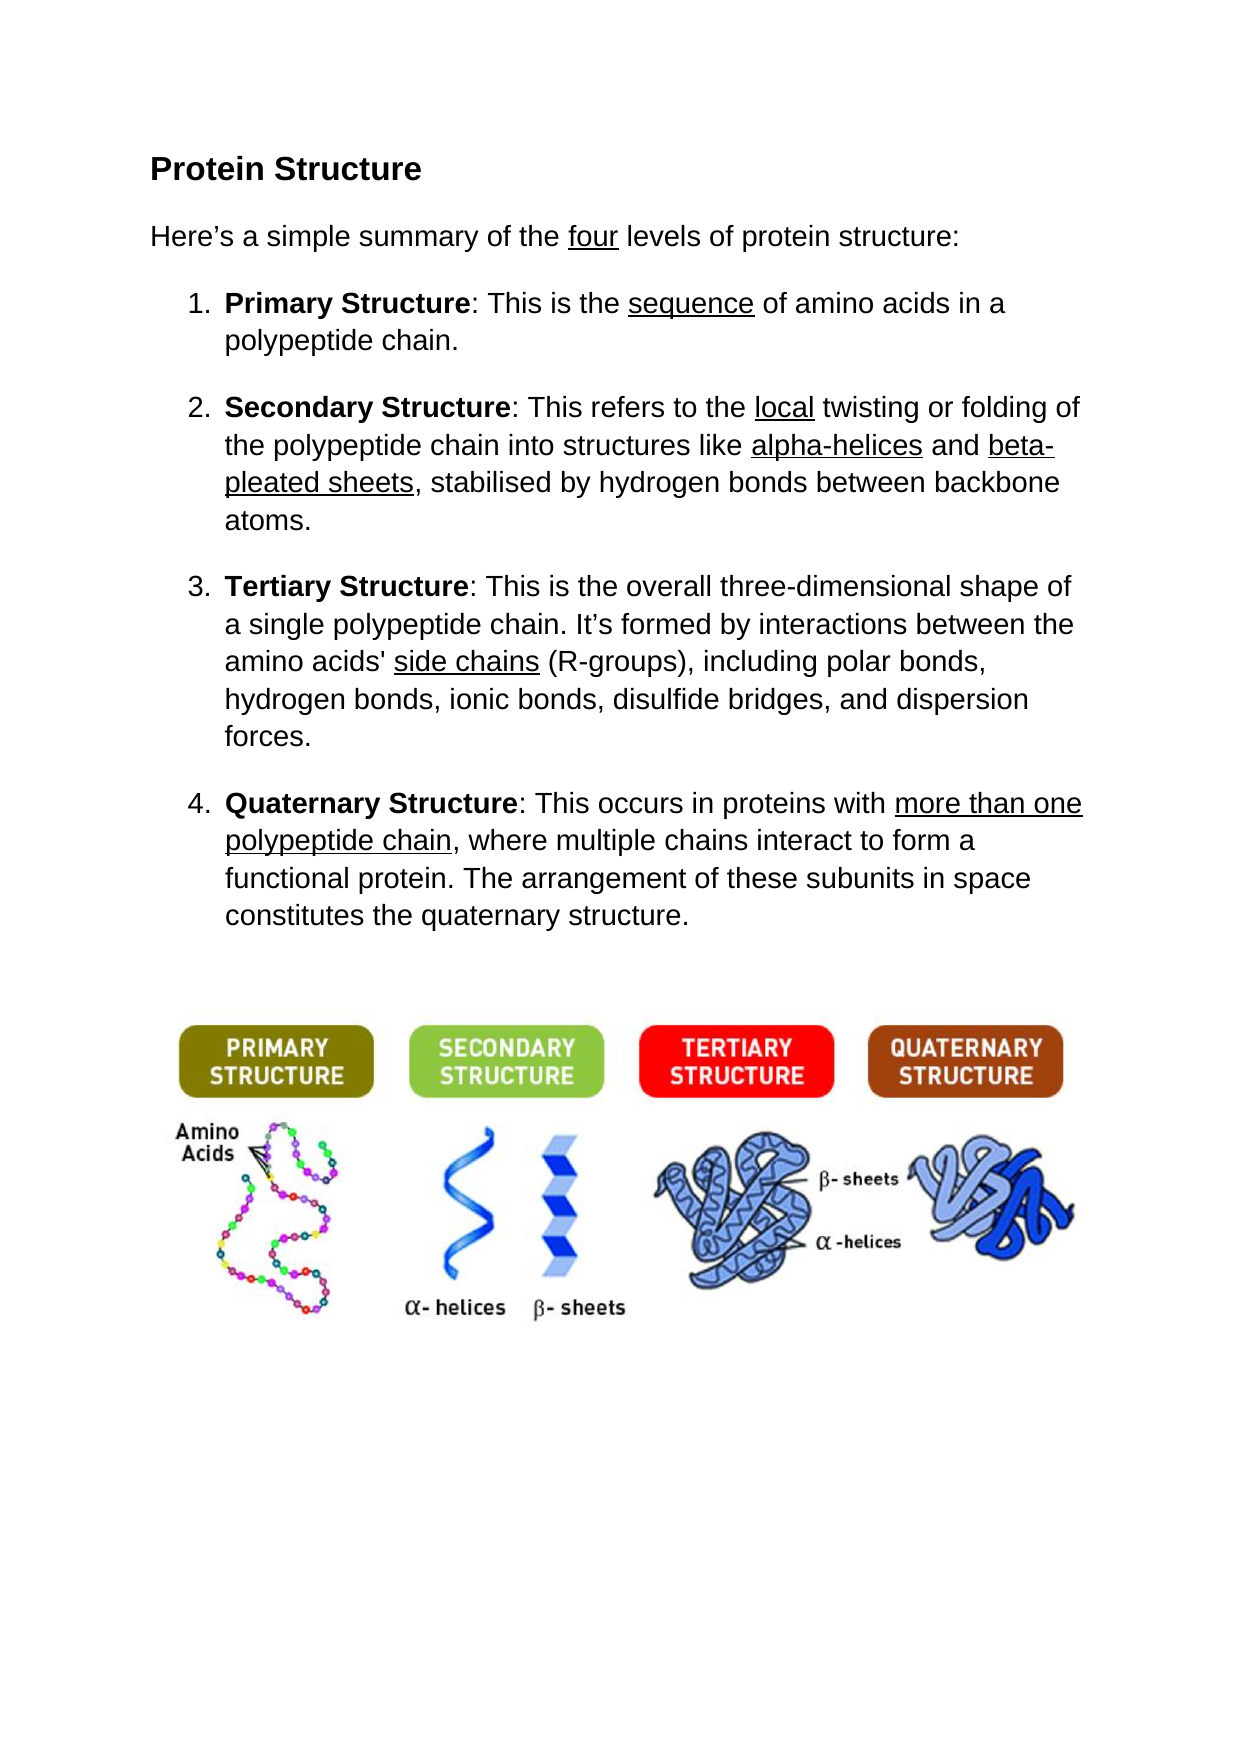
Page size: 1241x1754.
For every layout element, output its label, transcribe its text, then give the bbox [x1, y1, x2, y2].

list Quaternary Structure: This occurs in proteins with more than one polypeptide chain, where multiple chains interact to form a functional protein. The arrangement of these subunits in space constitutes the quaternary structure. [187, 783, 1090, 933]
list Tertiary Structure: This is the overall three-dimensional shape of a single polypeptide chain. It’s formed by interactions between the amino acids' side chains (R-groups), including polar bonds, hydrogen bonds, ionic bonds, disulfide bridges, and dispersion forces. [187, 567, 1090, 754]
text Protein Structure [150, 150, 1090, 187]
list Primary Structure: This is the sequence of amino acids in a polypeptide chain. [187, 283, 1090, 358]
text Here’s a simple summary of the four levels of protein structure: [150, 217, 1090, 254]
list Secondary Structure: This refers to the local twisting or folding of the polypeptide chain into structures like alpha-helices and beta-pleated sheets, stabilised by hydrogen bonds between backbone atoms. [187, 387, 1090, 537]
picture [150, 1009, 1091, 1328]
